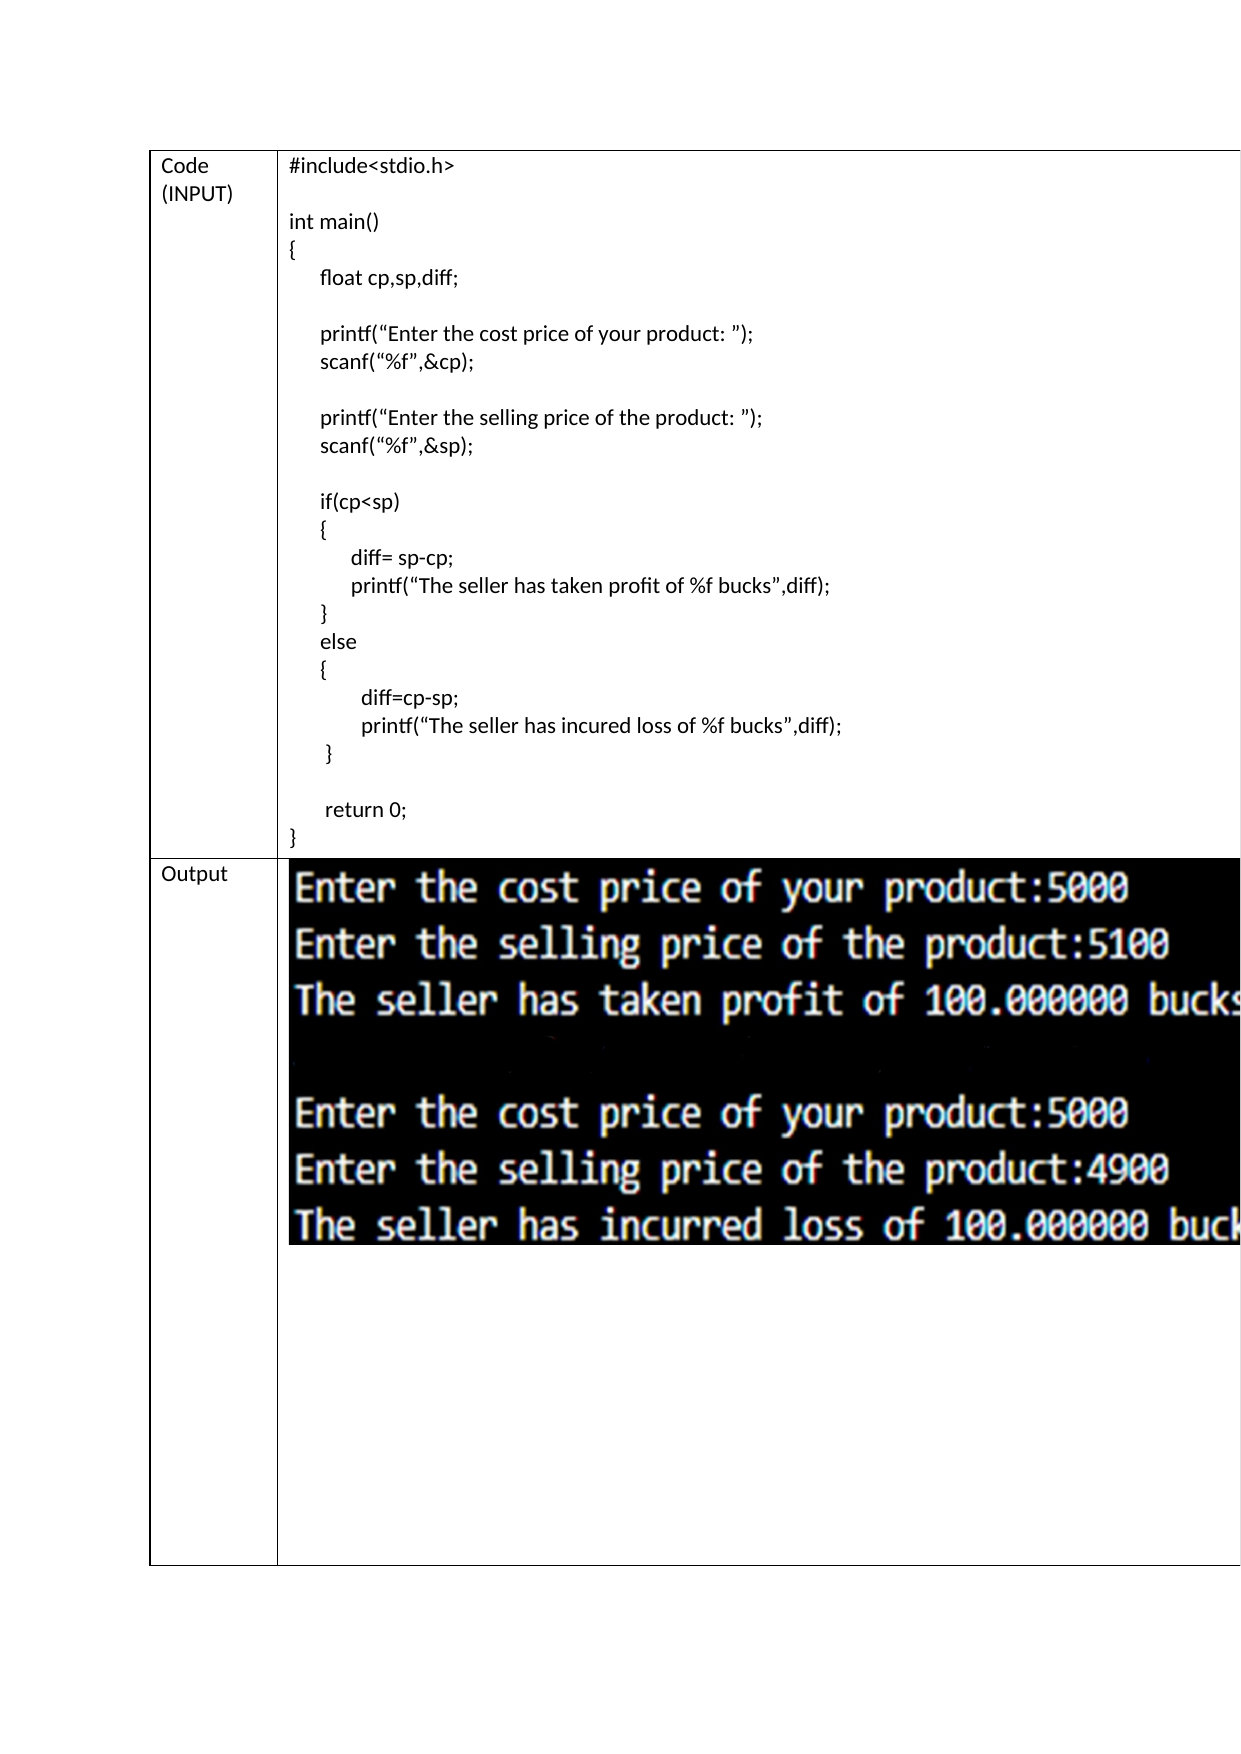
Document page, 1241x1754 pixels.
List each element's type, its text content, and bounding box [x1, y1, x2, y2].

table_cell Output [151, 859, 277, 1565]
table_cell #include<stdio.h> int main() { float cp,sp,diff; printf(“Enter the cost price of your product: ”); scanf(“%f”,&cp); printf(“Enter the selling price of the product: ”); scanf(“%f”,&sp); if(cp<sp) { diff= sp-cp; printf(“The seller has taken profit of %f bucks”,diff); } else { diff=cp-sp; printf(“The seller has incured loss of %f bucks”,diff); } return 0; } [278, 151, 1240, 858]
table_cell Code (INPUT) [151, 151, 277, 858]
picture [288, 858, 1241, 1245]
table_cell [278, 859, 1240, 1565]
